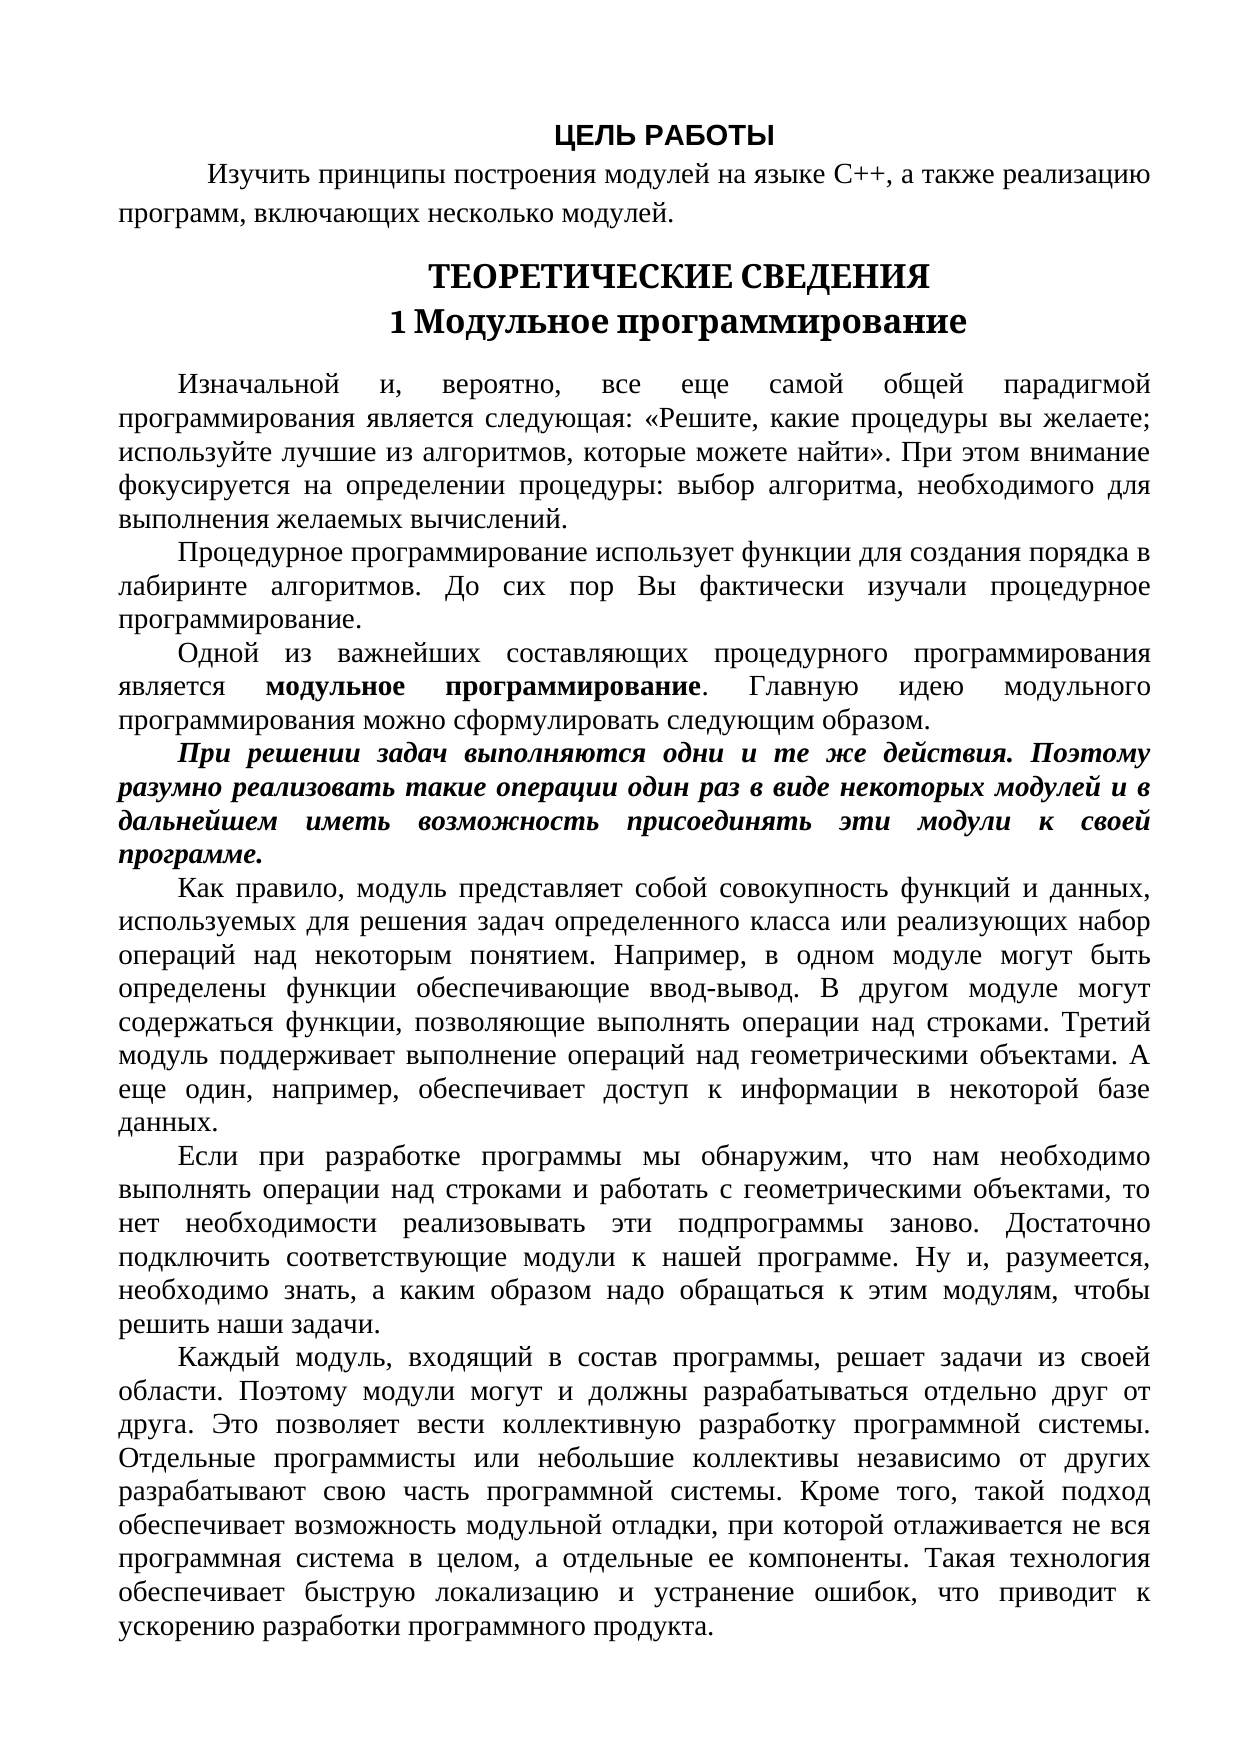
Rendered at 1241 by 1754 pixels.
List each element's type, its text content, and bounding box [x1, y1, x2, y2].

subtitle 1 Модульное программирование [118, 303, 1152, 342]
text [118, 118, 1152, 152]
text Изначальной и, вероятно, все еще самой общей парадигмой программирования является следующая: «Решите, какие процедуры вы желаете; используйте лучшие из алгоритмов, которые можете найти». При этом внимание фокусируется на определении процедуры: выбор алгоритма, необходимого для выполнения желаемых вычислений. [118, 367, 1152, 534]
text Если при разработке программы мы обнаружим, что нам необходимо выполнять операции над строками и работать с геометрическими объектами, то нет необходимости реализовывать эти подпрограммы заново. Достаточно подключить соответствующие модули к нашей программе. Ну и, разумеется, необходимо знать, а каким образом надо обращаться к этим модулям, чтобы решить наши задачи. [118, 1138, 1152, 1339]
text Каждый модуль, входящий в состав программы, решает задачи из своей области. Поэтому модули могут и должны разрабатываться отдельно друг от друга. Это позволяет вести коллективную разработку программной системы. Отдельные программисты или небольшие коллективы независимо от других разрабатывают свою часть программной системы. Кроме того, такой подход обеспечивает возможность модульной отладки, при которой отлаживается не вся программная система в целом, а отдельные ее компоненты. Такая технология обеспечивает быструю локализацию и устранение ошибок, что приводит к ускорению разработки программного продукта. [118, 1339, 1152, 1641]
title ТЕОРЕТИЧЕСКИЕ СВЕДЕНИЯ [118, 259, 1152, 297]
text Процедурное программирование использует функции для создания порядка в лабиринте алгоритмов. До сих пор Вы фактически изучали процедурное программирование. [118, 534, 1152, 635]
text Как правило, модуль представляет собой совокупность функций и данных, используемых для решения задач определенного класса или реализующих набор операций над некоторым понятием. Например, в одном модуле могут быть определены функции обеспечивающие ввод-вывод. В другом модуле могут содержаться функции, позволяющие выполнять операции над строками. Третий модуль поддерживает выполнение операций над геометрическими объектами. А еще один, например, обеспечивает доступ к информации в некоторой базе данных. [118, 870, 1152, 1138]
text Одной из важнейших составляющих процедурного программирования является модульное программирование. Главную идею модульного программирования можно сформулировать следующим образом. [118, 635, 1152, 736]
text Изучить принципы построения модулей на языке С++, а также реализацию программ, включающих несколько модулей. [118, 157, 1152, 229]
text При решении задач выполняются одни и те же действия. Поэтому разумно реализовать такие операции один раз в виде некоторых модулей и в дальнейшем иметь возможность присоединять эти модули к своей программе. [118, 736, 1152, 870]
